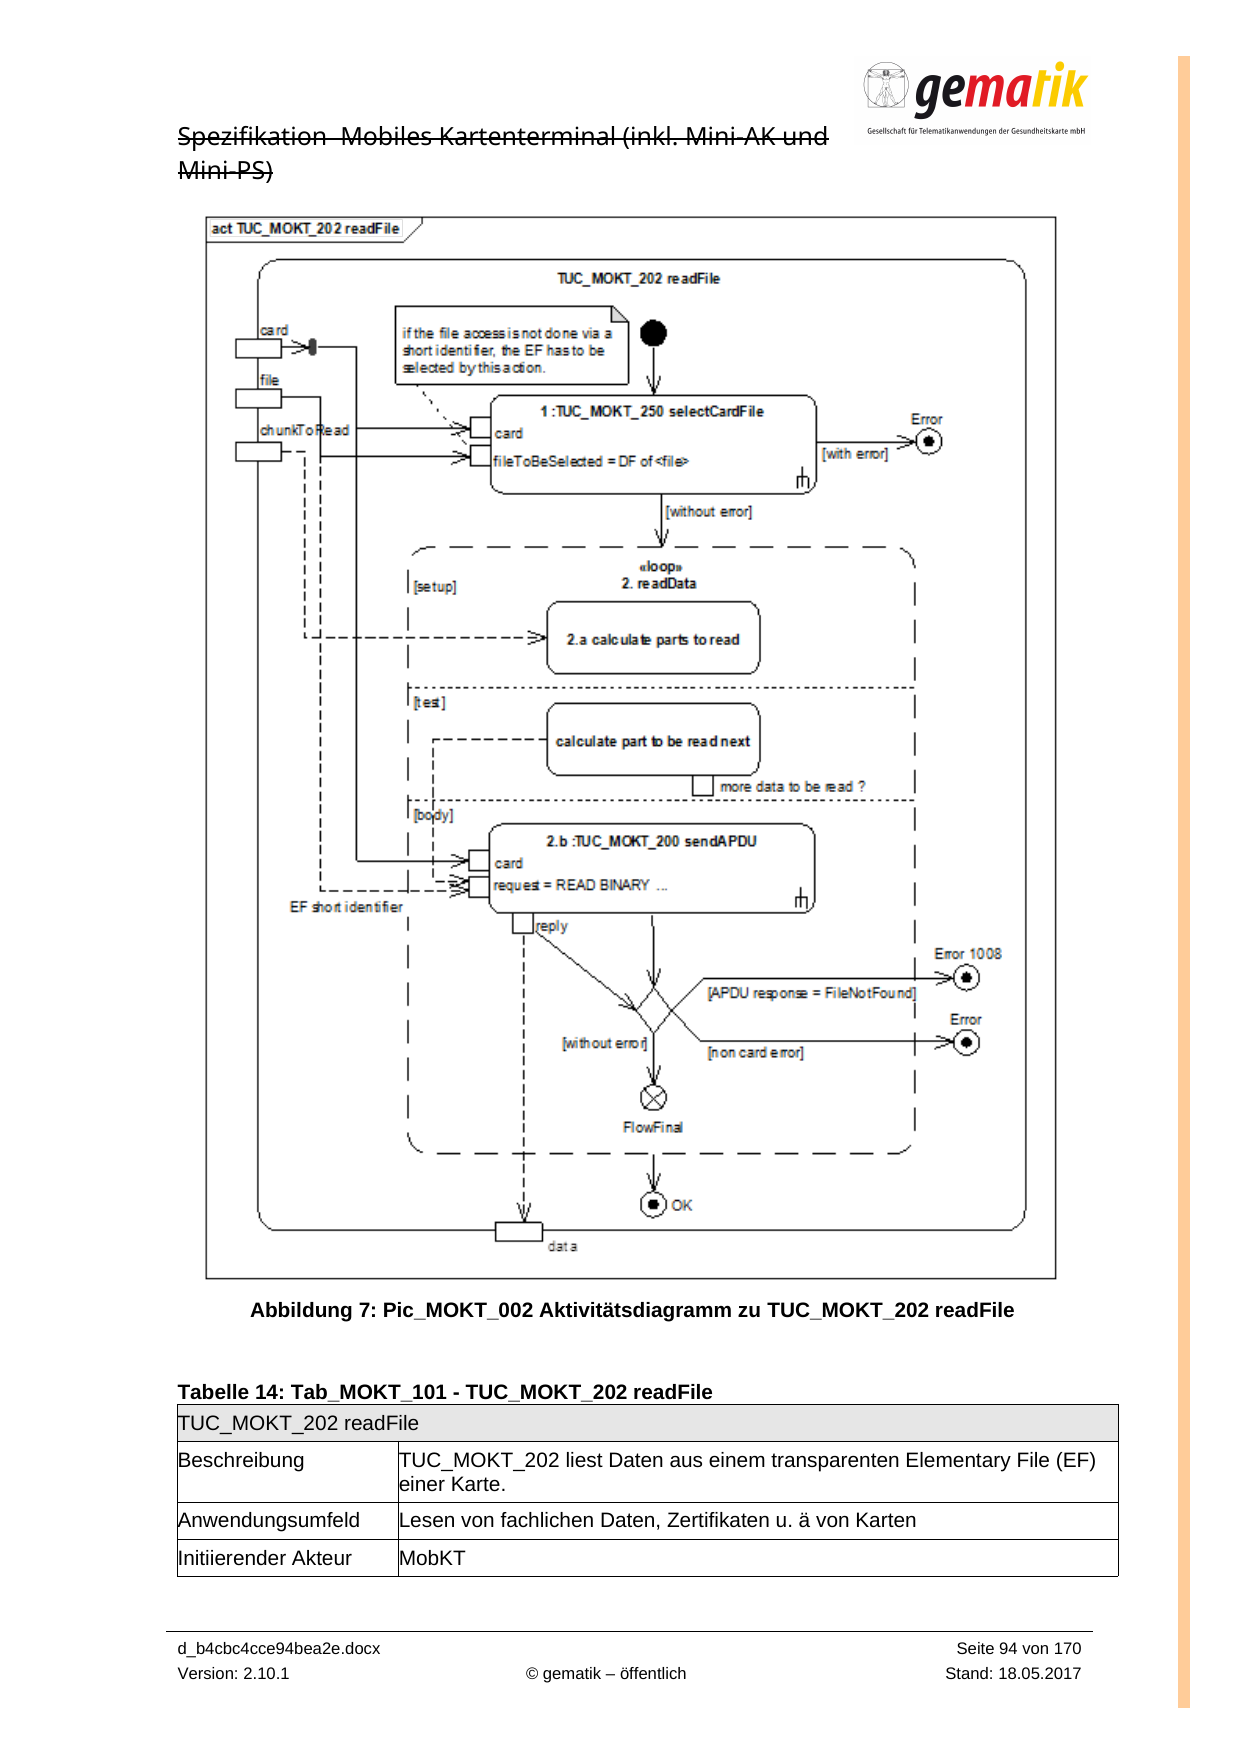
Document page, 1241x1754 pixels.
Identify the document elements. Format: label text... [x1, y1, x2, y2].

table_cell Lesen von fachlichen Daten, Zertifikaten u. ä von Karten [399, 1503, 1118, 1538]
table_cell Beschreibung [178, 1442, 398, 1502]
picture [854, 56, 1091, 145]
text Abbildung 7: Pic_MOKT_002 Aktivitätsdiagramm zu TUC_MOKT_202 readFile [177, 1298, 1087, 1322]
table_cell TUC_MOKT_202 liest Daten aus einem transparenten Elementary File (EF) einer Karte. [399, 1442, 1118, 1502]
picture [201, 212, 1063, 1286]
text Tabelle 14: Tab_MOKT_101 - TUC_MOKT_202 readFile [177, 1380, 1087, 1404]
table_cell Anwendungsumfeld [178, 1503, 398, 1538]
table_header TUC_MOKT_202 readFile [178, 1405, 1118, 1441]
table_cell MobKT [399, 1540, 1118, 1576]
table_cell Initiierender Akteur [178, 1540, 398, 1576]
